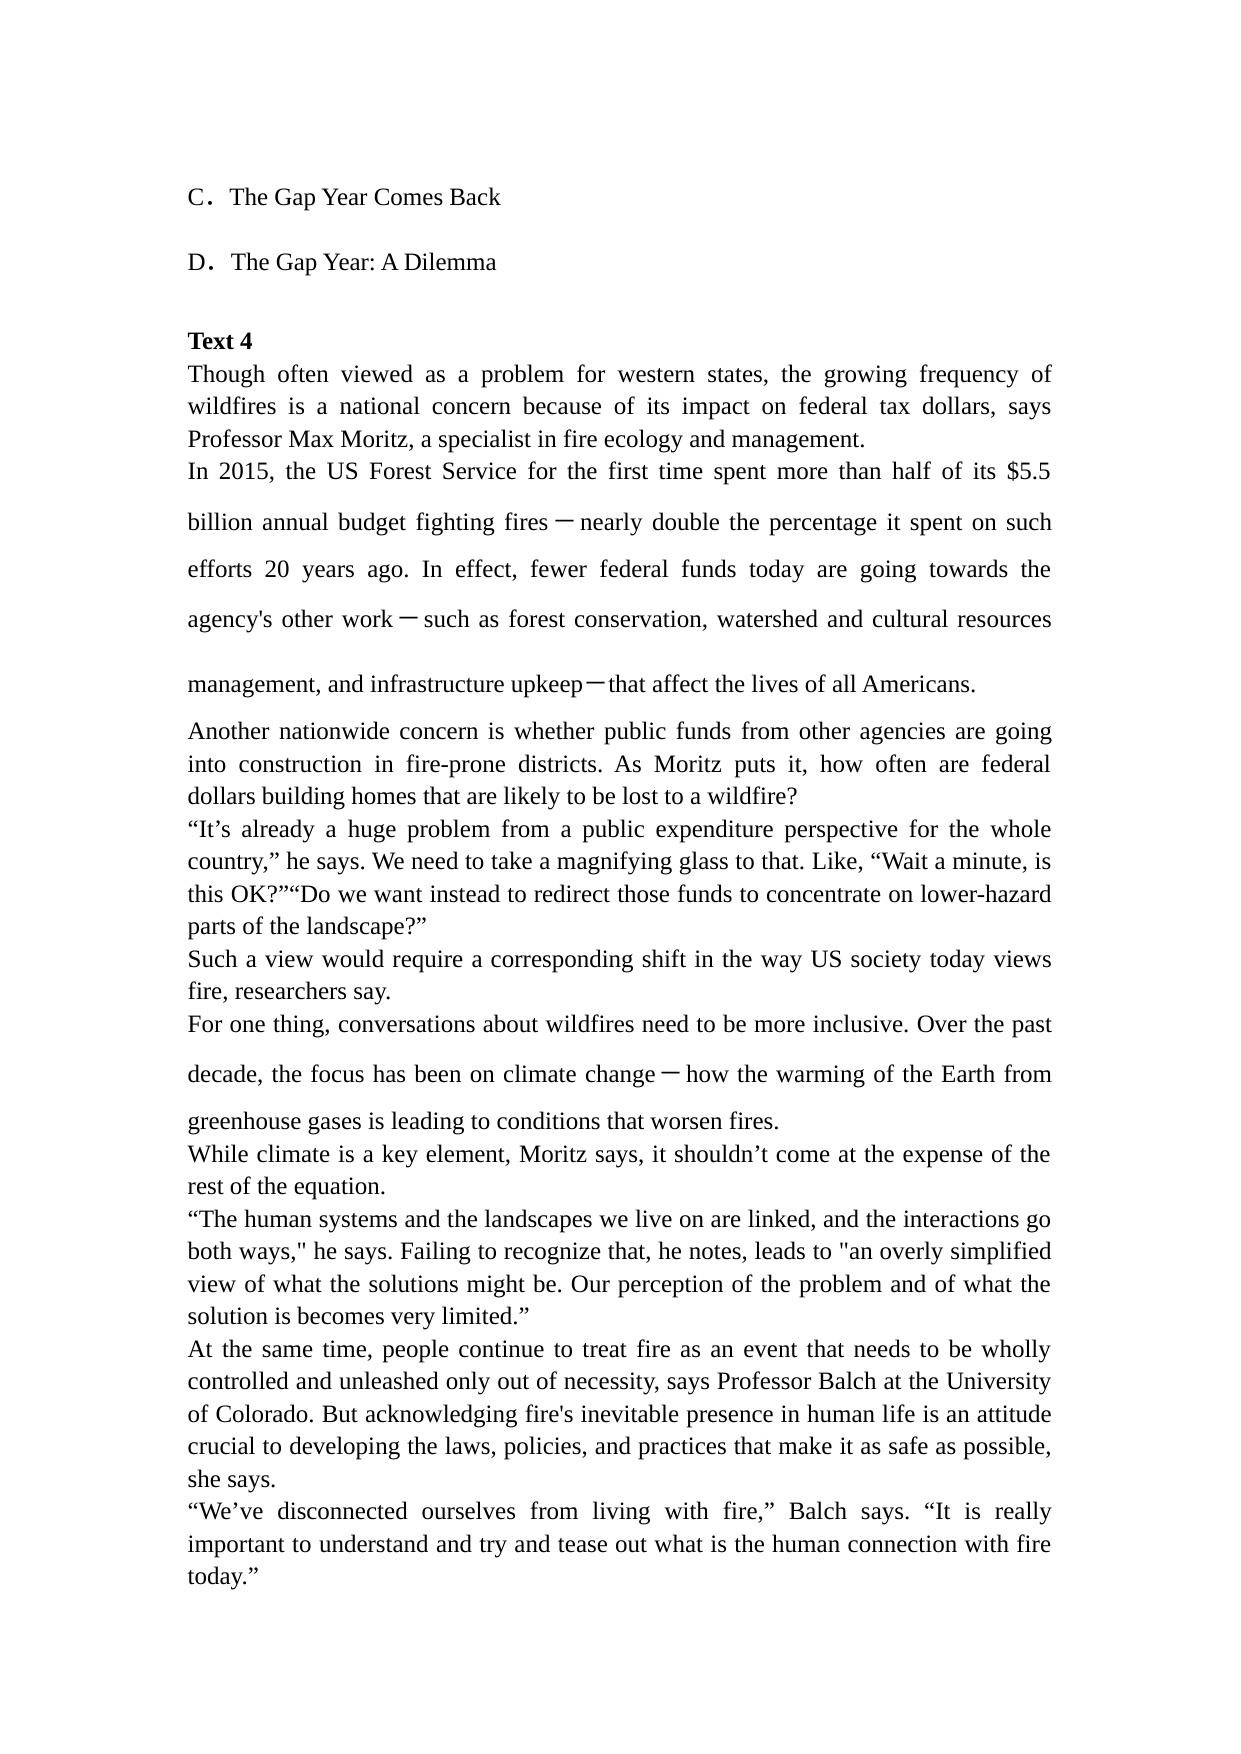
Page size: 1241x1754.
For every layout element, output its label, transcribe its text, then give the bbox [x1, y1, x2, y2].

text “It’s already a huge problem from a public expenditure perspective for the whole country,” he says. We need to take a magnifying glass to that. Like, “Wait a minute, is this OK?”“Do we want instead to redirect those funds to concentrate on lower-hazard parts of the landscape?” [187, 812, 1053, 942]
text In 2015, the US Forest Service for the first time spent more than half of its $5.5 billion annual budget fighting fires－nearly double the percentage it spent on such efforts 20 years ago. In effect, fewer federal funds today are going towards the agency's other work－such as forest conservation, watershed and cultural resources management, and infrastructure upkeep－that affect the lives of all Americans. [187, 454, 1053, 714]
text Another nationwide concern is whether public funds from other agencies are going into construction in fire-prone districts. As Moritz puts it, how often are federal dollars building homes that are likely to be lost to a wildfire? [187, 714, 1053, 812]
text While climate is a key element, Moritz says, it shouldn’t come at the expense of the rest of the equation. [187, 1137, 1053, 1202]
text At the same time, people continue to treat fire as an event that needs to be wholly controlled and unleashed only out of necessity, says Professor Balch at the University of Colorado. But acknowledging fire's inevitable presence in human life is an attitude crucial to developing the laws, policies, and practices that make it as safe as possible, she says. [187, 1332, 1053, 1494]
text “We’ve disconnected ourselves from living with fire,” Balch says. “It is really important to understand and try and tease out what is the human connection with fire today.” [187, 1494, 1053, 1592]
text Such a view would require a corresponding shift in the way US society today views fire, researchers say. [187, 942, 1053, 1007]
text Though often viewed as a problem for western states, the growing frequency of wildfires is a national concern because of its impact on federal tax dollars, says Professor Max Moritz, a specialist in fire ecology and management. [187, 357, 1053, 454]
text C．The Gap Year Comes Back [187, 162, 1053, 227]
text For one thing, conversations about wildfires need to be more inclusive. Over the past decade, the focus has been on climate change－how the warming of the Earth from greenhouse gases is leading to conditions that worsen fires. [187, 1007, 1053, 1137]
text D．The Gap Year: A Dilemma Text 4 [187, 227, 1053, 357]
text “The human systems and the landscapes we live on are linked, and the interactions go both ways," he says. Failing to recognize that, he notes, leads to "an overly simplified view of what the solutions might be. Our perception of the problem and of what the solution is becomes very limited.” [187, 1202, 1053, 1332]
